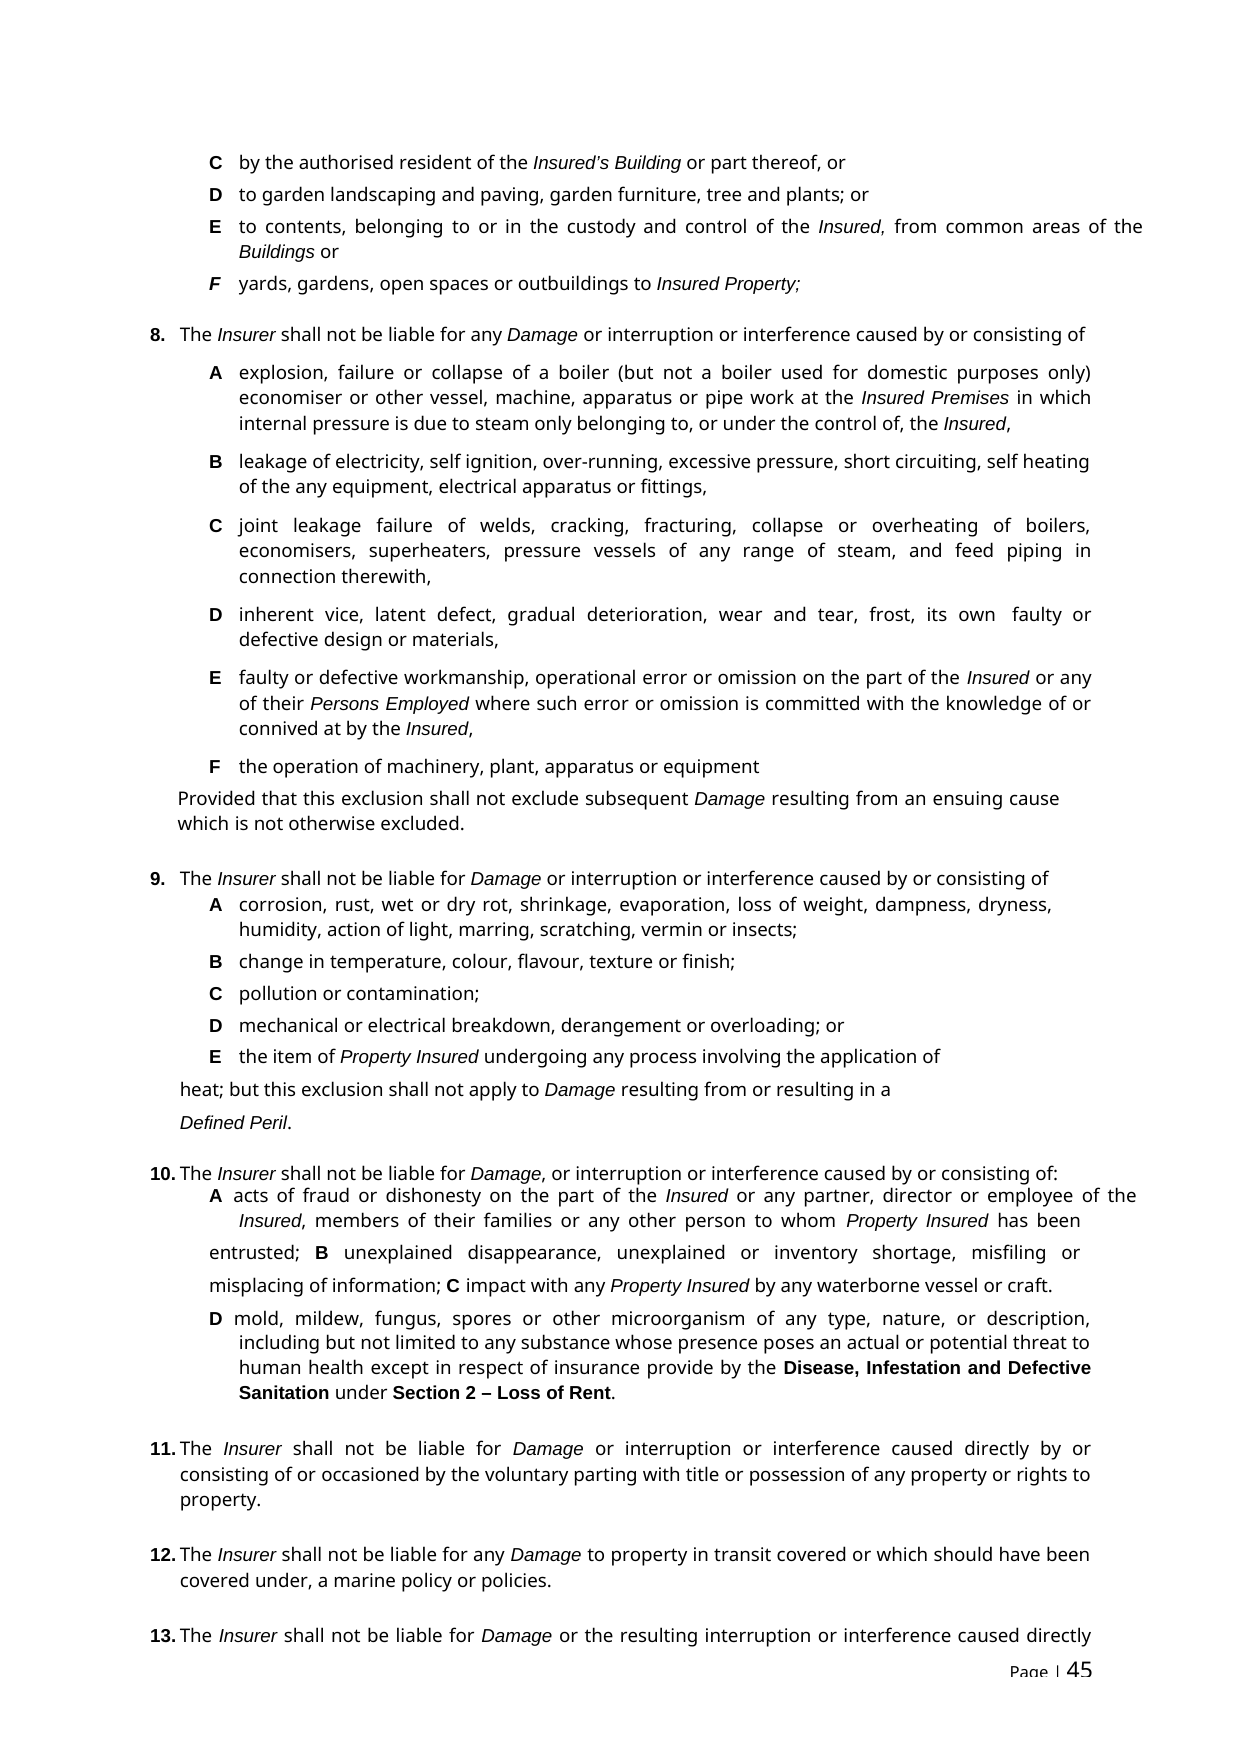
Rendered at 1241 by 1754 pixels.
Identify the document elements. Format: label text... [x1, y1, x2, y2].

list The Insurer shall not be liable for Damage or interruption or interference caused directly by or consisting of or occasioned by the voluntary parting with title or possession of any property or rights to property. [150, 1435, 1091, 1512]
list to contents, belonging to or in the custody and control of the Insured, from common areas of the [209, 213, 1146, 238]
list joint leakage failure of welds, cracking, fracturing, collapse or overheating of boilers, economisers, superheaters, pressure vessels of any range of steam, and feed piping in connection therewith, [209, 512, 1091, 588]
list leakage of electricity, self ignition, over-running, excessive pressure, short circuiting, self heating of the any equipment, electrical apparatus or fittings, [209, 448, 1091, 499]
text D mold, mildew, fungus, spores or other microorganism of any type, nature, or description, including but not limited to any substance whose presence poses an actual or potential threat to human health except in respect of insurance provide by the Disease, Infestation and Defective Sanitation under Section 2 – Loss of Rent. [209, 1305, 1091, 1405]
list by the authorised resident of the Insured’s Building or part thereof, or [209, 149, 1146, 175]
text Buildings or [239, 239, 1146, 264]
list The Insurer shall not be liable for any Damage to property in transit covered or which should have been covered under, a marine policy or policies. [150, 1541, 1091, 1592]
list pollution or contamination; [209, 980, 1146, 1006]
text Insured, members of their families or any other person to whom Property Insured has been entrusted; B unexplained disappearance, unexplained or inventory shortage, misfiling or misplacing of information; C impact with any Property Insured by any waterborne vessel or craft. [209, 1207, 1081, 1298]
list explosion, failure or collapse of a boiler (but not a boiler used for domestic purposes only) economiser or other vessel, machine, apparatus or pipe work at the Insured Premises in which internal pressure is due to steam only belonging to, or under the control of, the Insured, [209, 359, 1091, 436]
list faulty or defective workmanship, operational error or omission on the part of the Insured or any of their Persons Employed where such error or omission is committed with the knowledge of or connived at by the Insured, [209, 664, 1091, 741]
list the item of Property Insured undergoing any process involving the application of heat; but this exclusion shall not apply to Damage resulting from or resulting in a Defined Peril. [179, 1044, 948, 1134]
text Provided that this exclusion shall not exclude subsequent Damage resulting from an ensuing cause which is not otherwise excluded. [177, 785, 1092, 836]
list The Insurer shall not be liable for any Damage or interruption or interference caused by or consisting of [150, 321, 1146, 346]
list mechanical or electrical breakdown, derangement or overloading; or [209, 1012, 1146, 1038]
list The Insurer shall not be liable for Damage, or interruption or interference caused by or consisting of: [150, 1163, 1146, 1185]
list the operation of machinery, plant, apparatus or equipment [209, 753, 1146, 779]
list change in temperature, colour, flavour, texture or finish; [209, 949, 1146, 974]
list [150, 1622, 1091, 1647]
list yards, gardens, open spaces or outbuildings to Insured Property; [209, 271, 1146, 296]
list to garden landscaping and paving, garden furniture, tree and plants; or [209, 182, 1146, 207]
text A acts of fraud or dishonesty on the part of the Insured or any partner, director or employee of the [209, 1185, 1146, 1207]
list inherent vice, latent defect, gradual deterioration, wear and tear, frost, its own faulty or defective design or materials, [209, 601, 1091, 652]
list The Insurer shall not be liable for Damage or interruption or interference caused by or consisting of [150, 866, 1146, 891]
list corrosion, rust, wet or dry rot, shrinkage, evaporation, loss of weight, dampness, dryness, humidity, action of light, marring, scratching, vermin or insects; [209, 891, 1091, 942]
